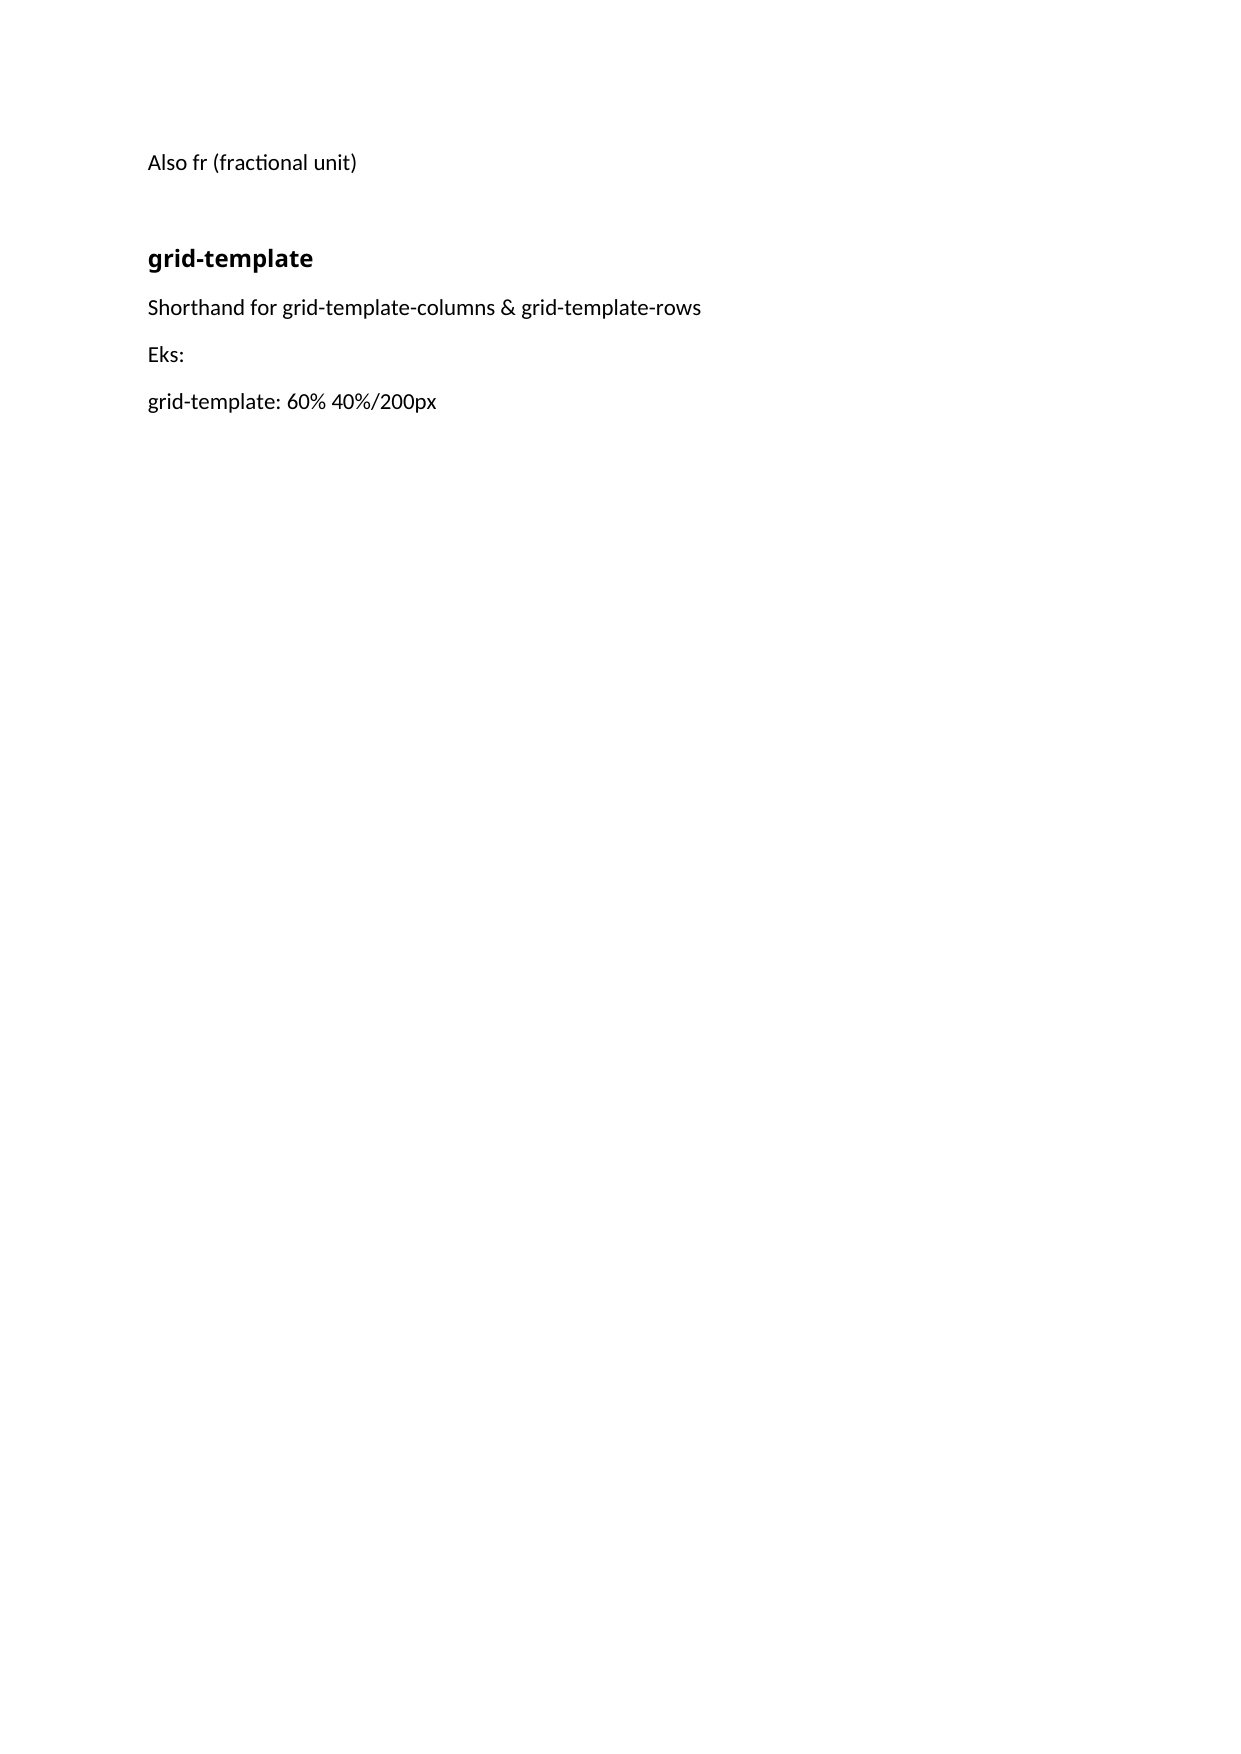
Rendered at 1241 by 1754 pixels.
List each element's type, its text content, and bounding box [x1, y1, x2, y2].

text Shorthand for grid-template-columns & grid-template-rows [148, 293, 1093, 321]
text grid-template: 60% 40%/200px [148, 387, 1093, 415]
text Eks: [148, 340, 1093, 368]
text Also fr (fractional unit) [148, 148, 1093, 176]
text grid-template [148, 241, 1093, 274]
